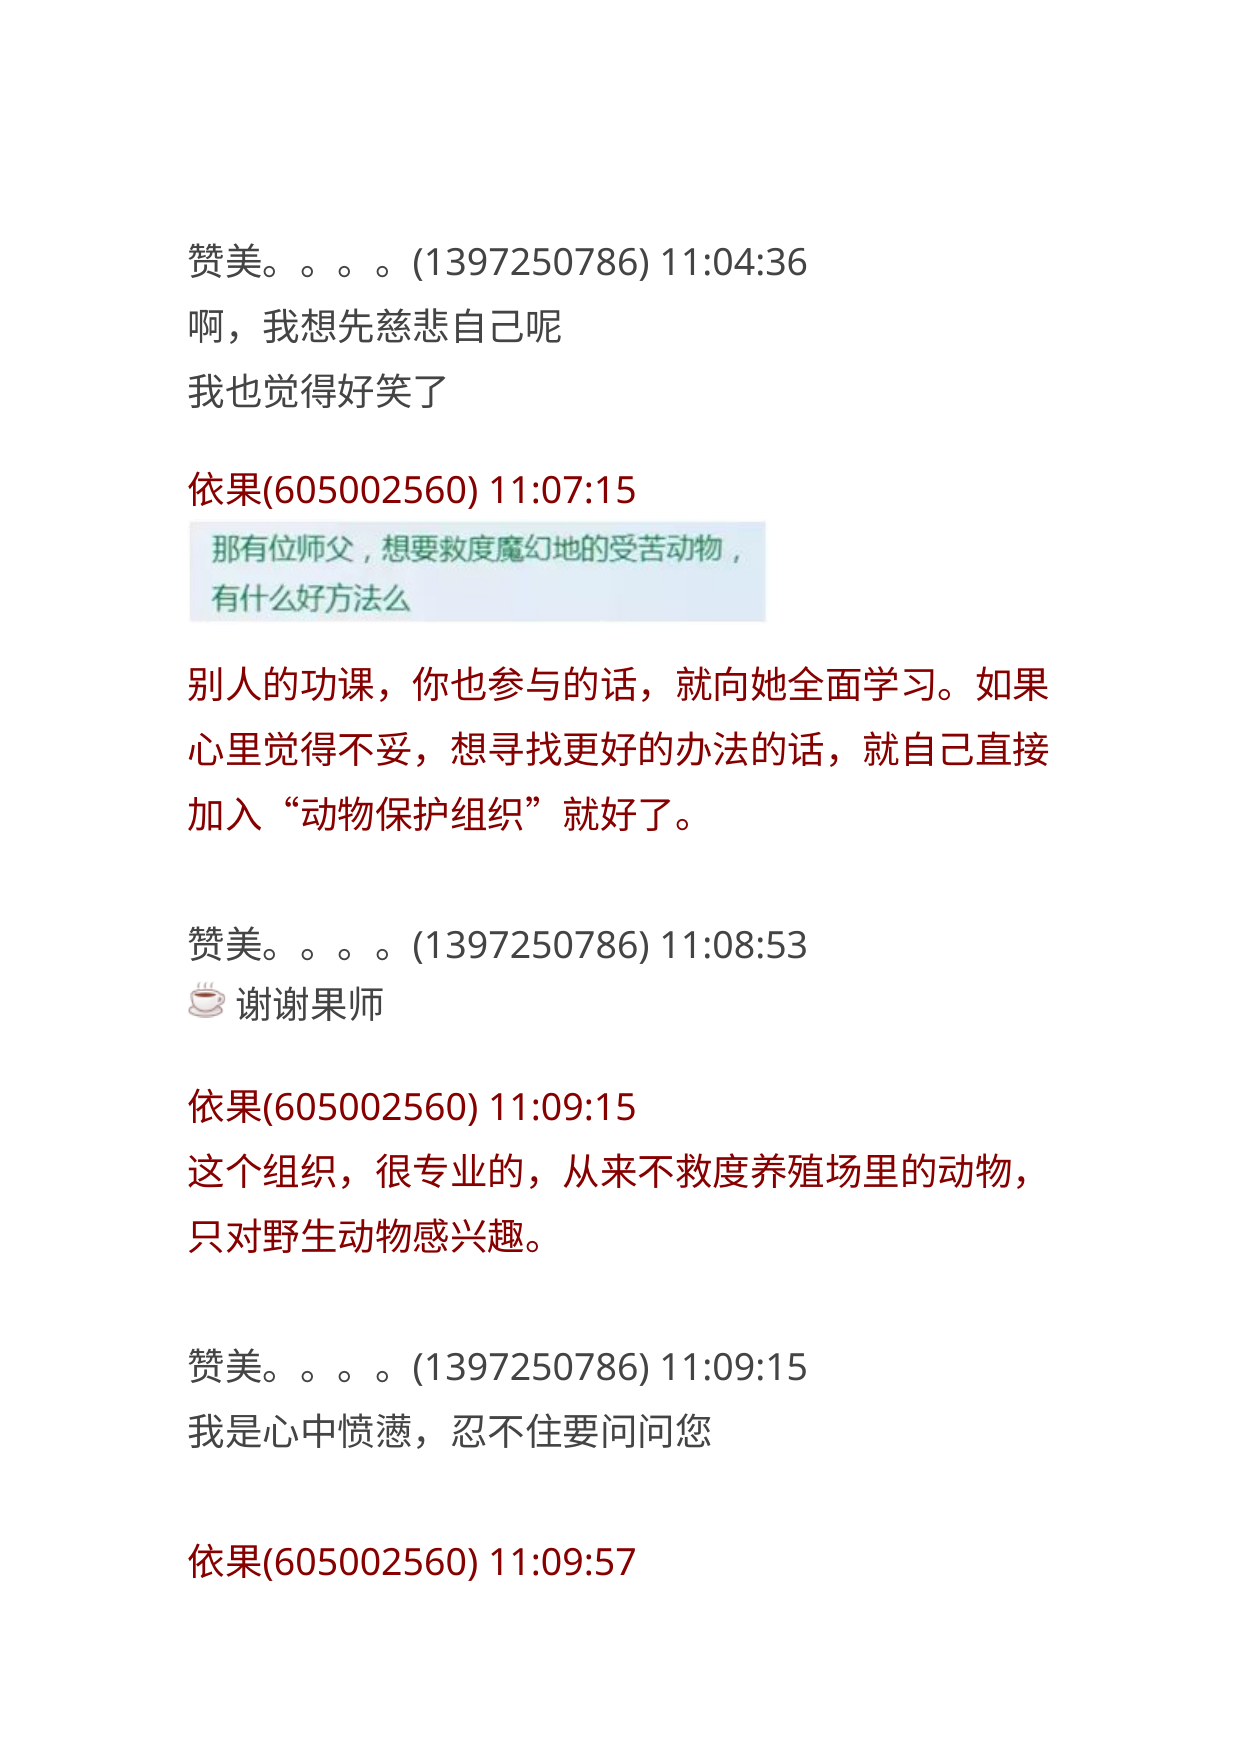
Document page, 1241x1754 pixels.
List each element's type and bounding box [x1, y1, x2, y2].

picture [187, 519, 769, 625]
picture [187, 980, 226, 1018]
text [187, 162, 1053, 1592]
